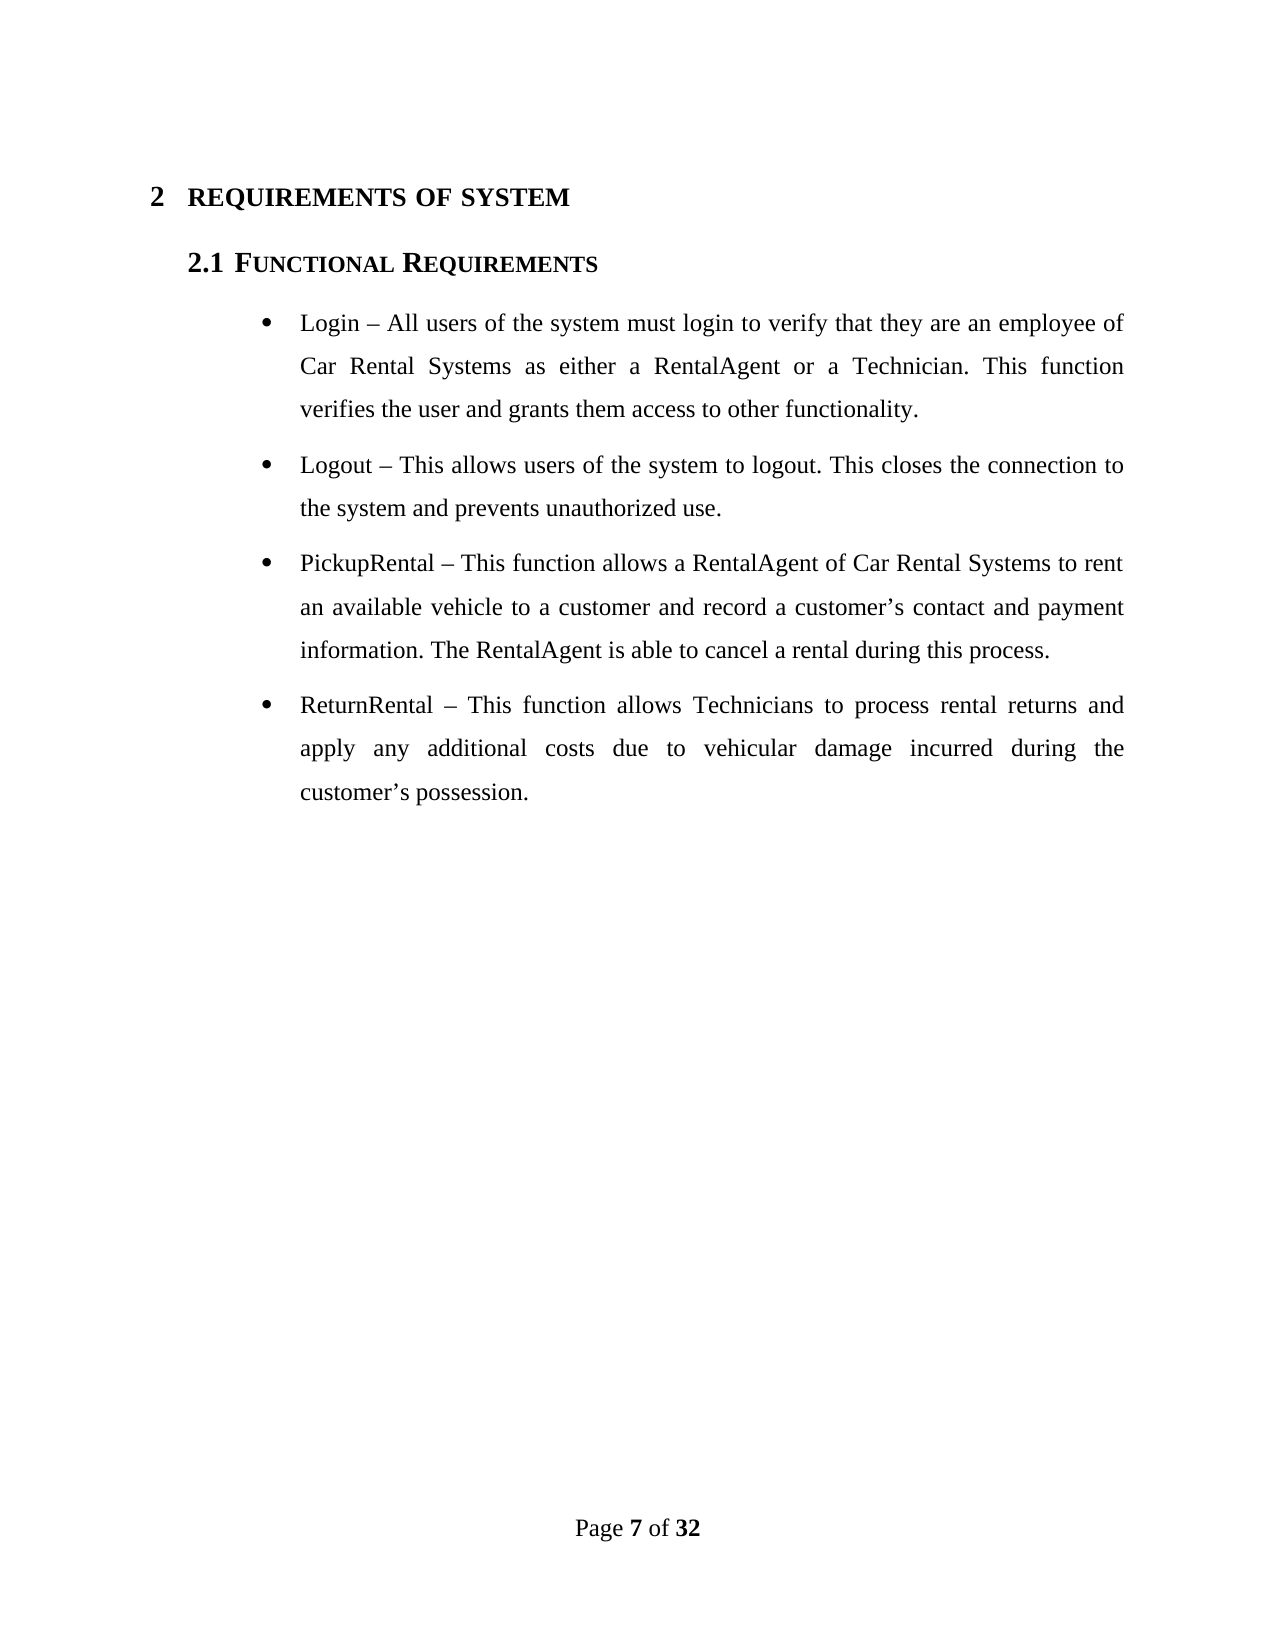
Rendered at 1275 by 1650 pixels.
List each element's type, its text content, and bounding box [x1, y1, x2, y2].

list ReturnRental – This function allows Technicians to process rental returns and apply any additional costs due to vehicular damage incurred during the customer’s possession. [262, 690, 1125, 805]
list Logout – This allows users of the system to logout. This closes the connection to the system and prevents unauthorized use. [262, 450, 1125, 522]
list Login – All users of the system must login to verify that they are an employee of Car Rental Systems as either a RentalAgent or a Technician. This function verifies the user and grants them access to other functionality. [262, 308, 1125, 423]
list PickupRental – This function allows a RentalAgent of Car Rental Systems to rent an available vehicle to a customer and record a customer’s contact and payment information. The RentalAgent is able to cancel a rental during this process. [262, 548, 1125, 663]
subtitle Functional Requirements [187, 245, 1125, 278]
subtitle requirements of system [150, 175, 1125, 213]
